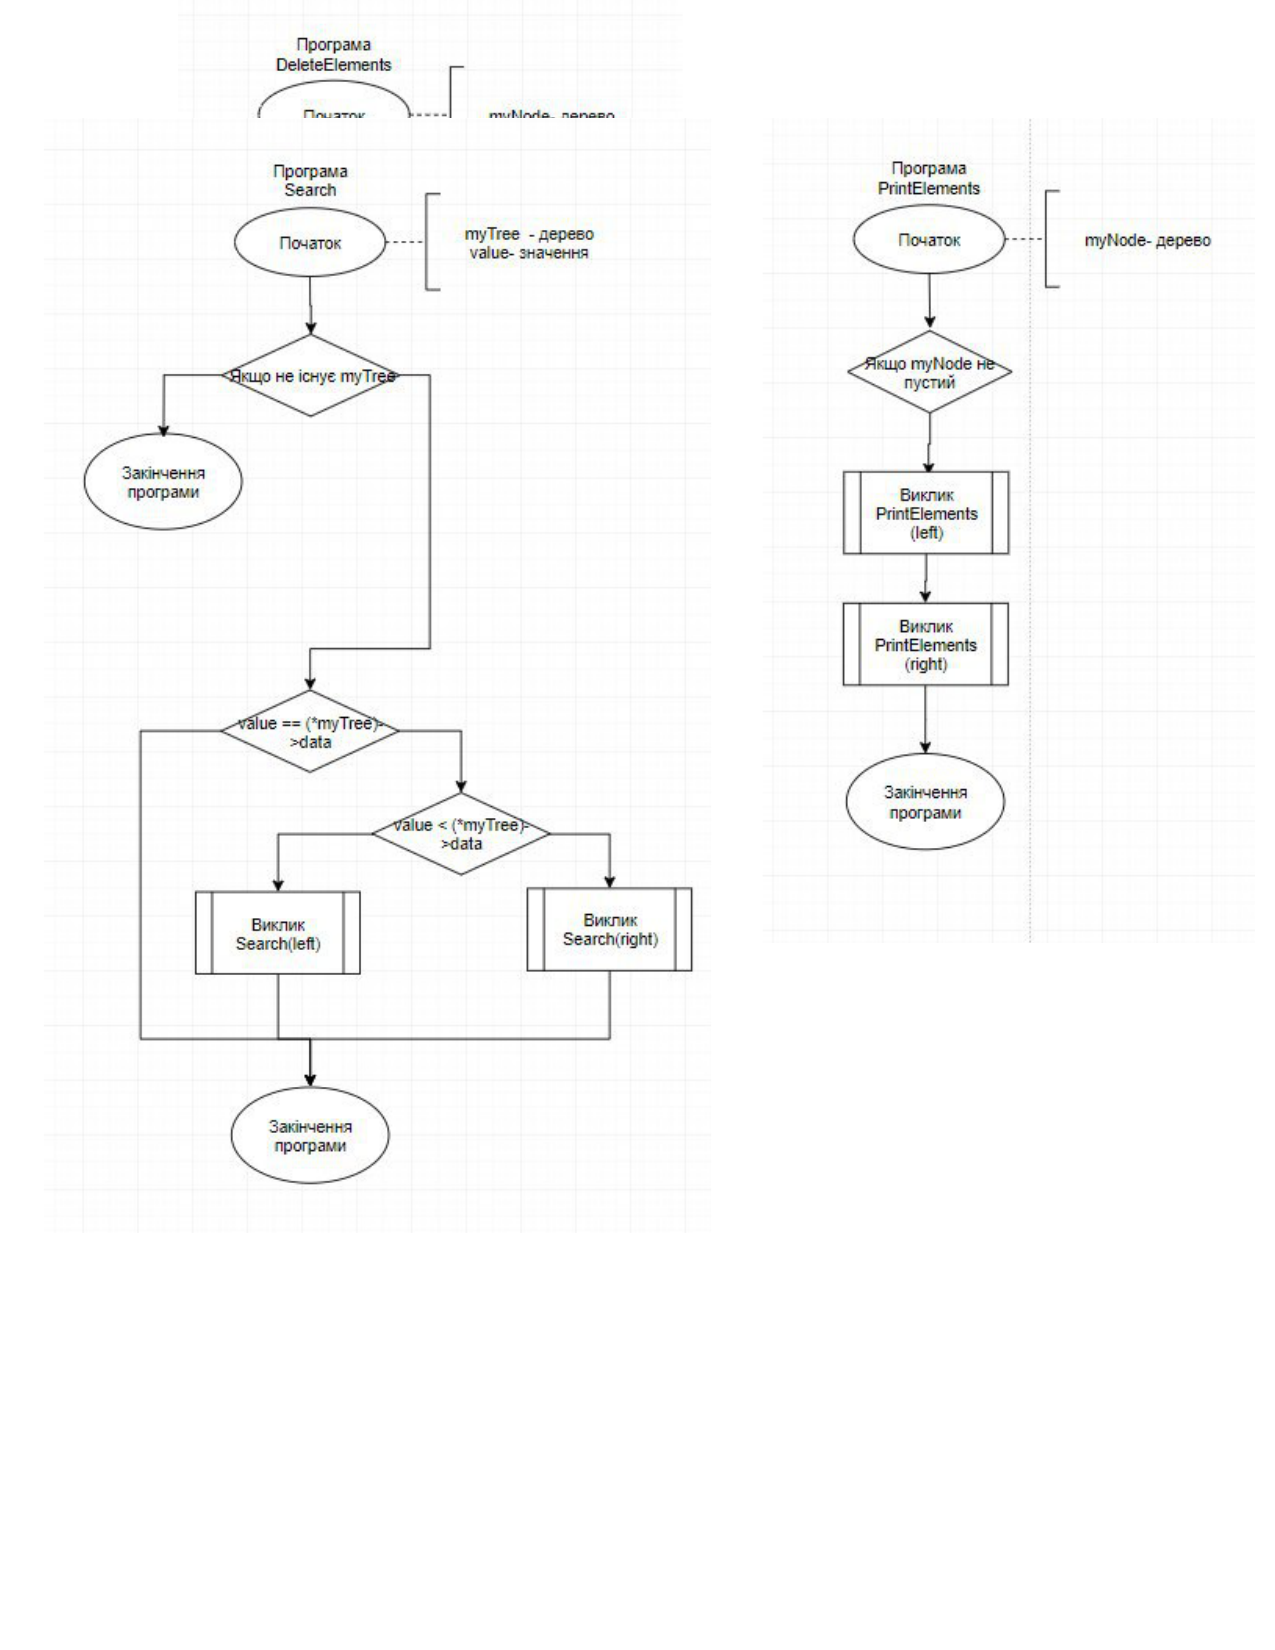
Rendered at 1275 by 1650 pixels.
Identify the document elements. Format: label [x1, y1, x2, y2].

picture [42, 0, 712, 1231]
picture [761, 118, 1255, 939]
